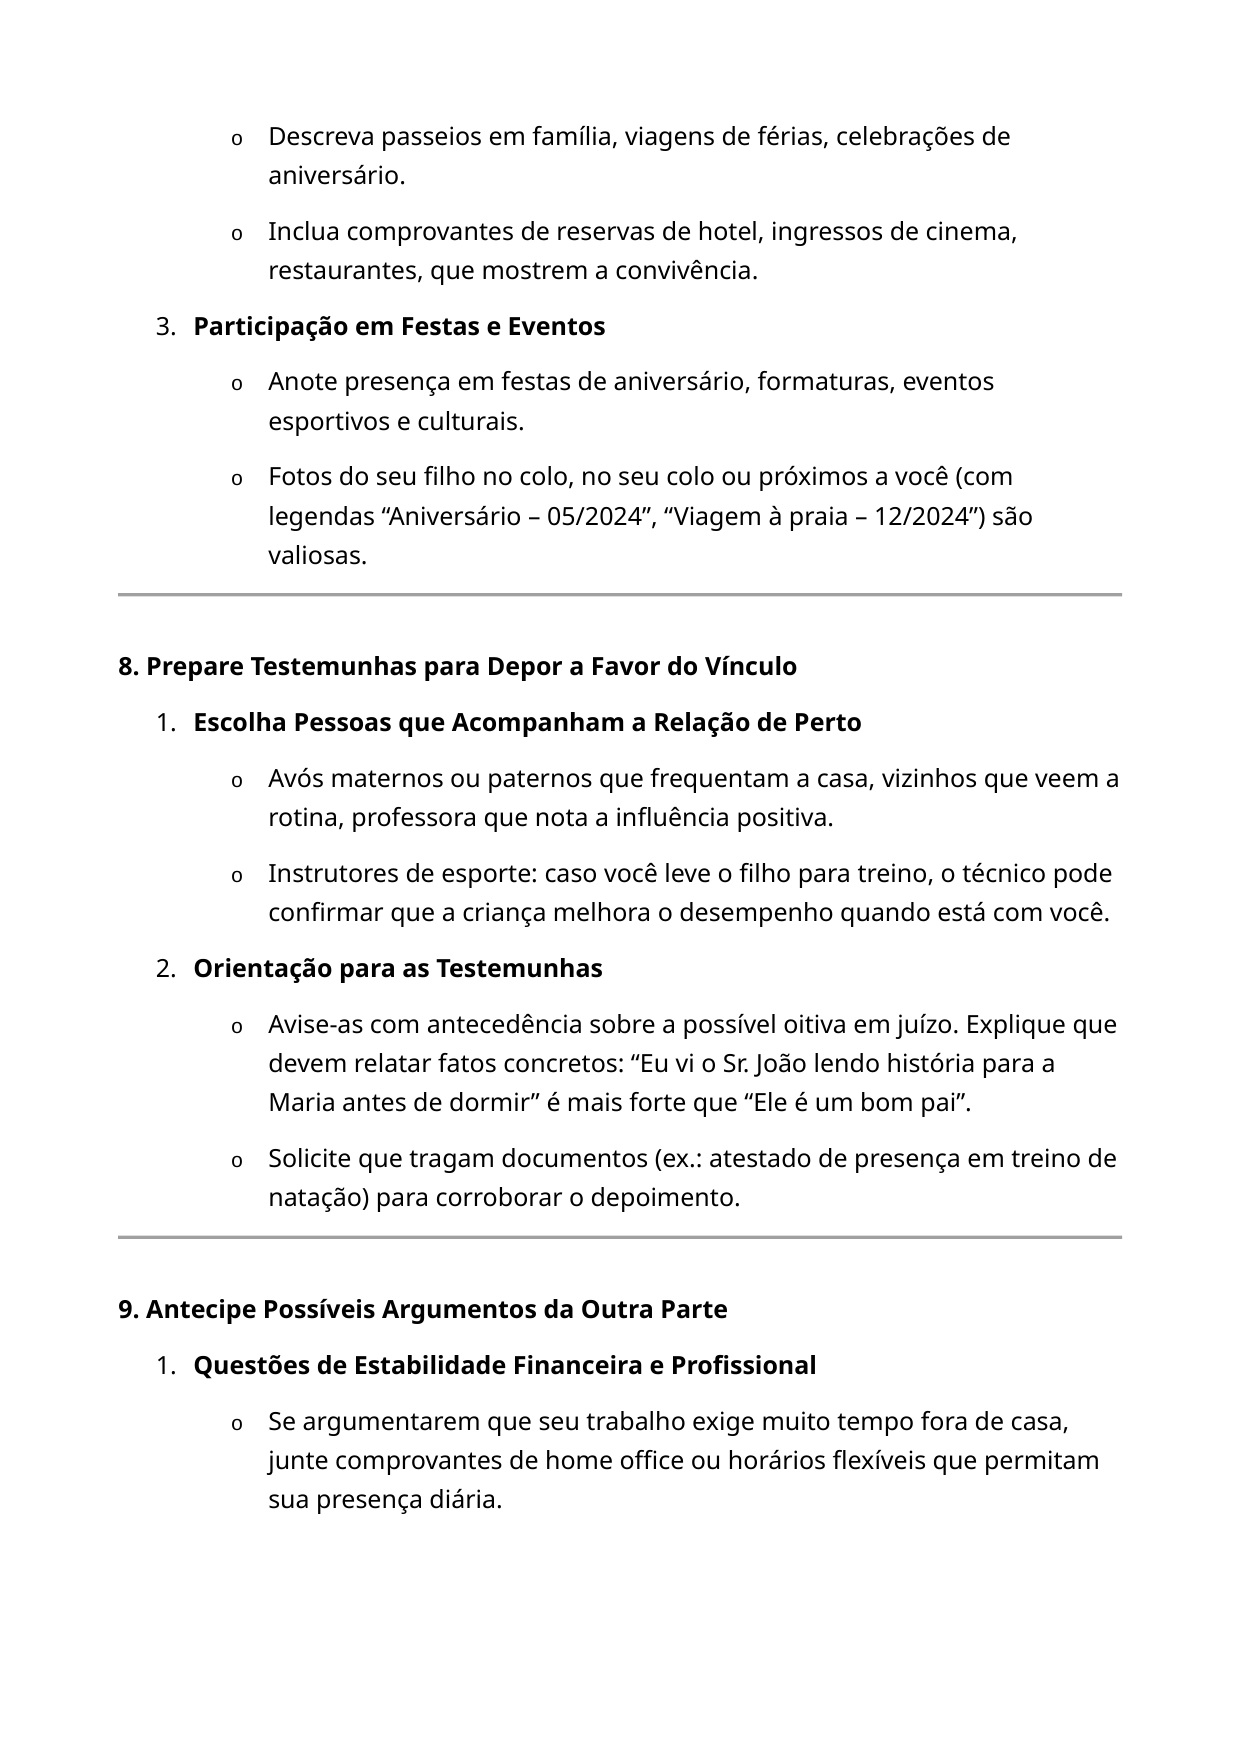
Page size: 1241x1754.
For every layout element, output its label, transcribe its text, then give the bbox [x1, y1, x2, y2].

list Participação em Festas e Eventos [156, 308, 1122, 342]
list Escolha Pessoas que Acompanham a Relação de Perto [156, 705, 1122, 739]
list Questões de Estabilidade Financeira e Profissional [156, 1347, 1122, 1381]
text 8. Prepare Testemunhas para Depor a Favor do Vínculo [118, 649, 1122, 683]
list Fotos do seu filho no colo, no seu colo ou próximos a você (com legendas “Aniversário – 05/2024”, “Viagem à praia – 12/2024”) são valiosas. [231, 459, 1122, 571]
list Avós maternos ou paternos que frequentam a casa, vizinhos que veem a rotina, professora que nota a influência positiva. [231, 761, 1122, 834]
list Descreva passeios em família, viagens de férias, celebrações de aniversário. [231, 118, 1122, 191]
list Instrutores de esporte: caso você leve o filho para treino, o técnico pode confirmar que a criança melhora o desempenho quando está com você. [231, 856, 1122, 929]
list Se argumentarem que seu trabalho exige muito tempo fora de casa, junte comprovantes de home office ou horários flexíveis que permitam sua presença diária. [231, 1403, 1122, 1516]
list Solicite que tragam documentos (ex.: atestado de presença em treino de natação) para corroborar o depoimento. [231, 1141, 1122, 1214]
text 9. Antecipe Possíveis Argumentos da Outra Parte [118, 1291, 1122, 1326]
list Orientação para as Testemunhas [156, 951, 1122, 985]
list Anote presença em festas de aniversário, formaturas, eventos esportivos e culturais. [231, 364, 1122, 437]
list Avise-as com antecedência sobre a possível oitiva em juízo. Explique que devem relatar fatos concretos: “Eu vi o Sr. João lendo história para a Maria antes de dormir” é mais forte que “Ele é um bom pai”. [231, 1006, 1122, 1119]
list Inclua comprovantes de reservas de hotel, ingressos de cinema, restaurantes, que mostrem a convivência. [231, 213, 1122, 286]
